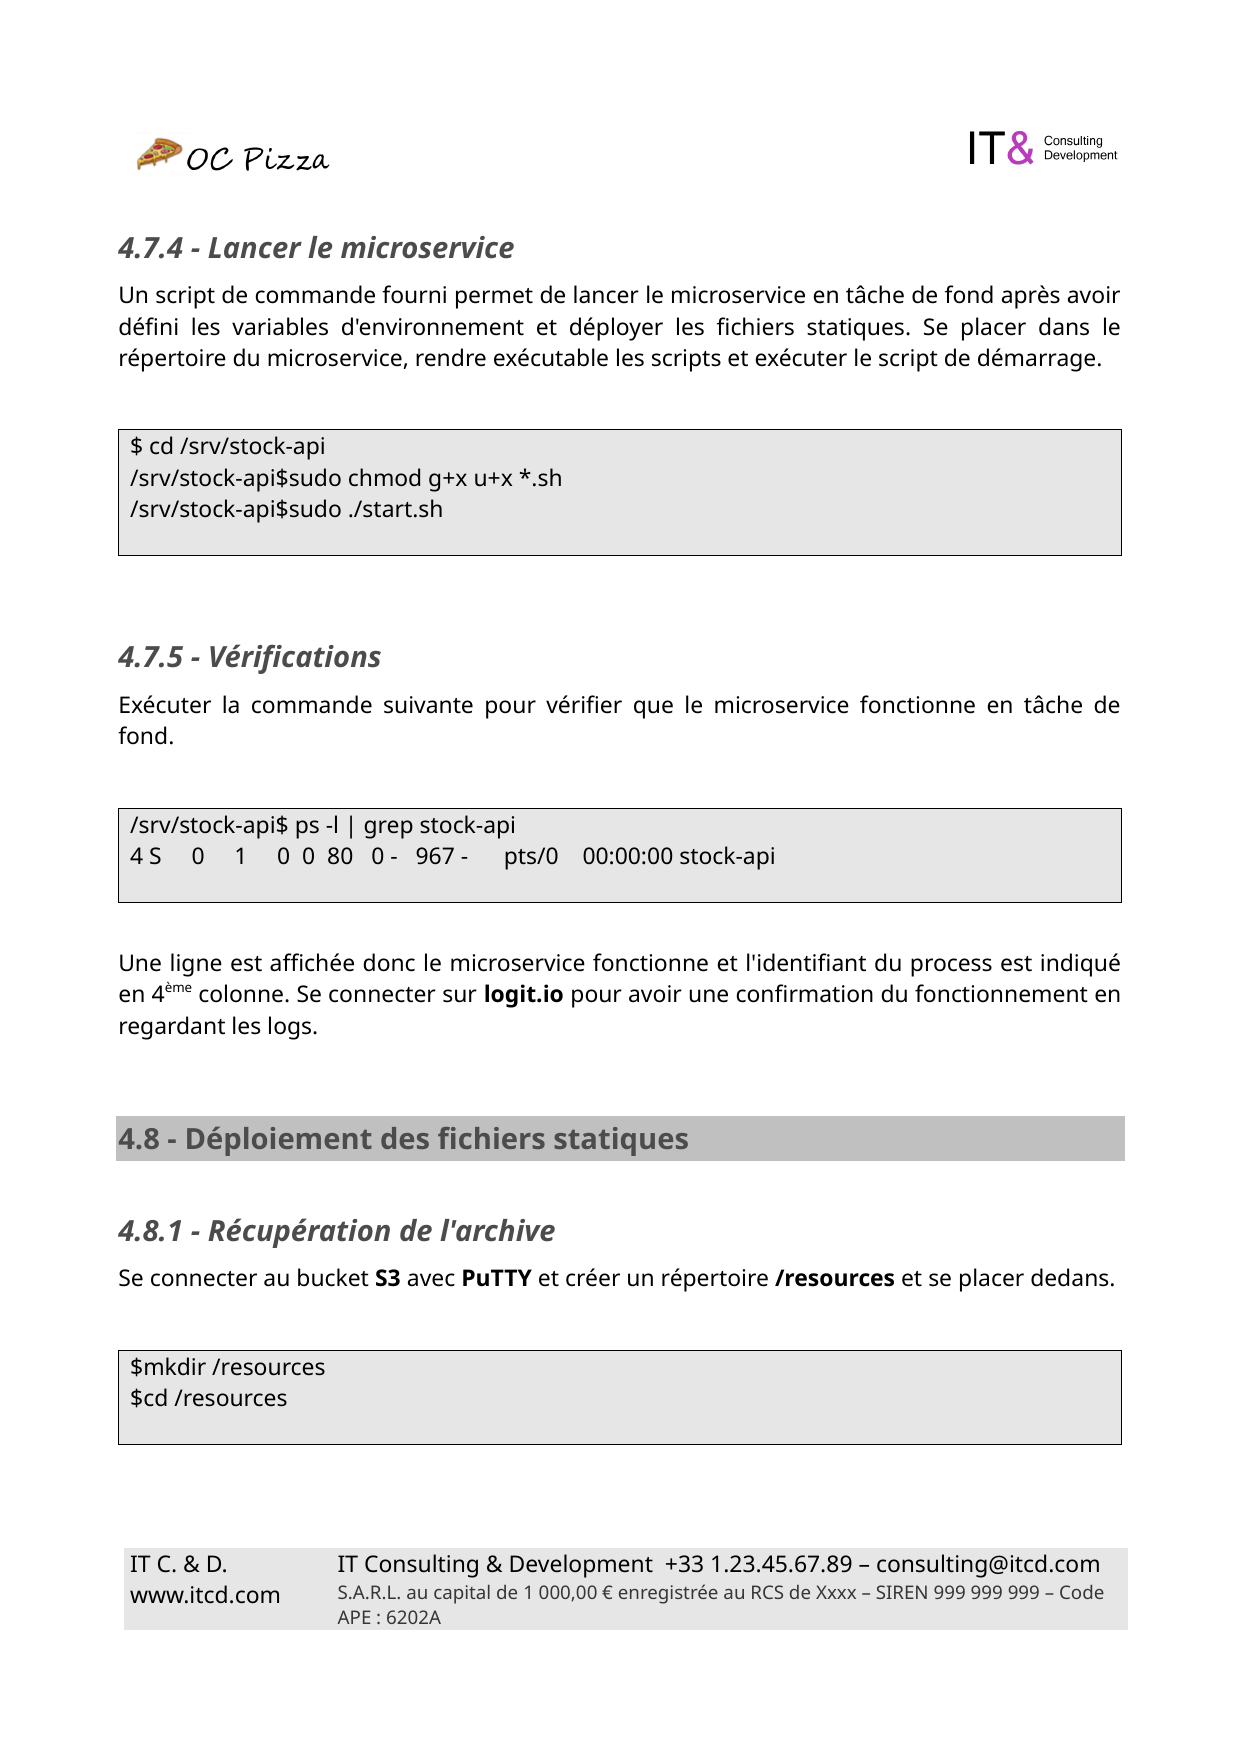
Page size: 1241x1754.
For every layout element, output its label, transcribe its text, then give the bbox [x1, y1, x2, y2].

text Se connecter au bucket S3 avec PuTTY et créer un répertoire /resources et se placer dedans. [118, 1262, 1122, 1293]
picture [961, 123, 1123, 172]
subtitle Déploiement des fichiers statiques [117, 1117, 1124, 1160]
subtitle Récupération de l'archive [118, 1210, 1122, 1249]
table_header $mkdir /resources $cd /resources [119, 1351, 1121, 1444]
table_header $ cd /srv/stock-api /srv/stock-api$sudo chmod g+x u+x *.sh /srv/stock-api$sudo ./start.sh [119, 430, 1121, 555]
table_header /srv/stock-api$ ps -l | grep stock-api 4 S 0 1 0 0 80 0 - 967 - pts/0 00:00:00 stock-api [119, 809, 1121, 902]
subtitle Vérifications [118, 637, 1122, 676]
picture [129, 123, 336, 181]
text Une ligne est affichée donc le microservice fonctionne et l'identifiant du process est indiqué en 4ème colonne. Se connecter sur logit.io pour avoir une confirmation du fonctionnement en regardant les logs. [118, 947, 1122, 1041]
subtitle Lancer le microservice [118, 227, 1122, 267]
text Un script de commande fourni permet de lancer le microservice en tâche de fond après avoir défini les variables d'environnement et déployer les fichiers statiques. Se placer dans le répertoire du microservice, rendre exécutable les scripts et exécuter le script de démarrage. [118, 279, 1122, 373]
text Exécuter la commande suivante pour vérifier que le microservice fonctionne en tâche de fond. [118, 689, 1122, 751]
